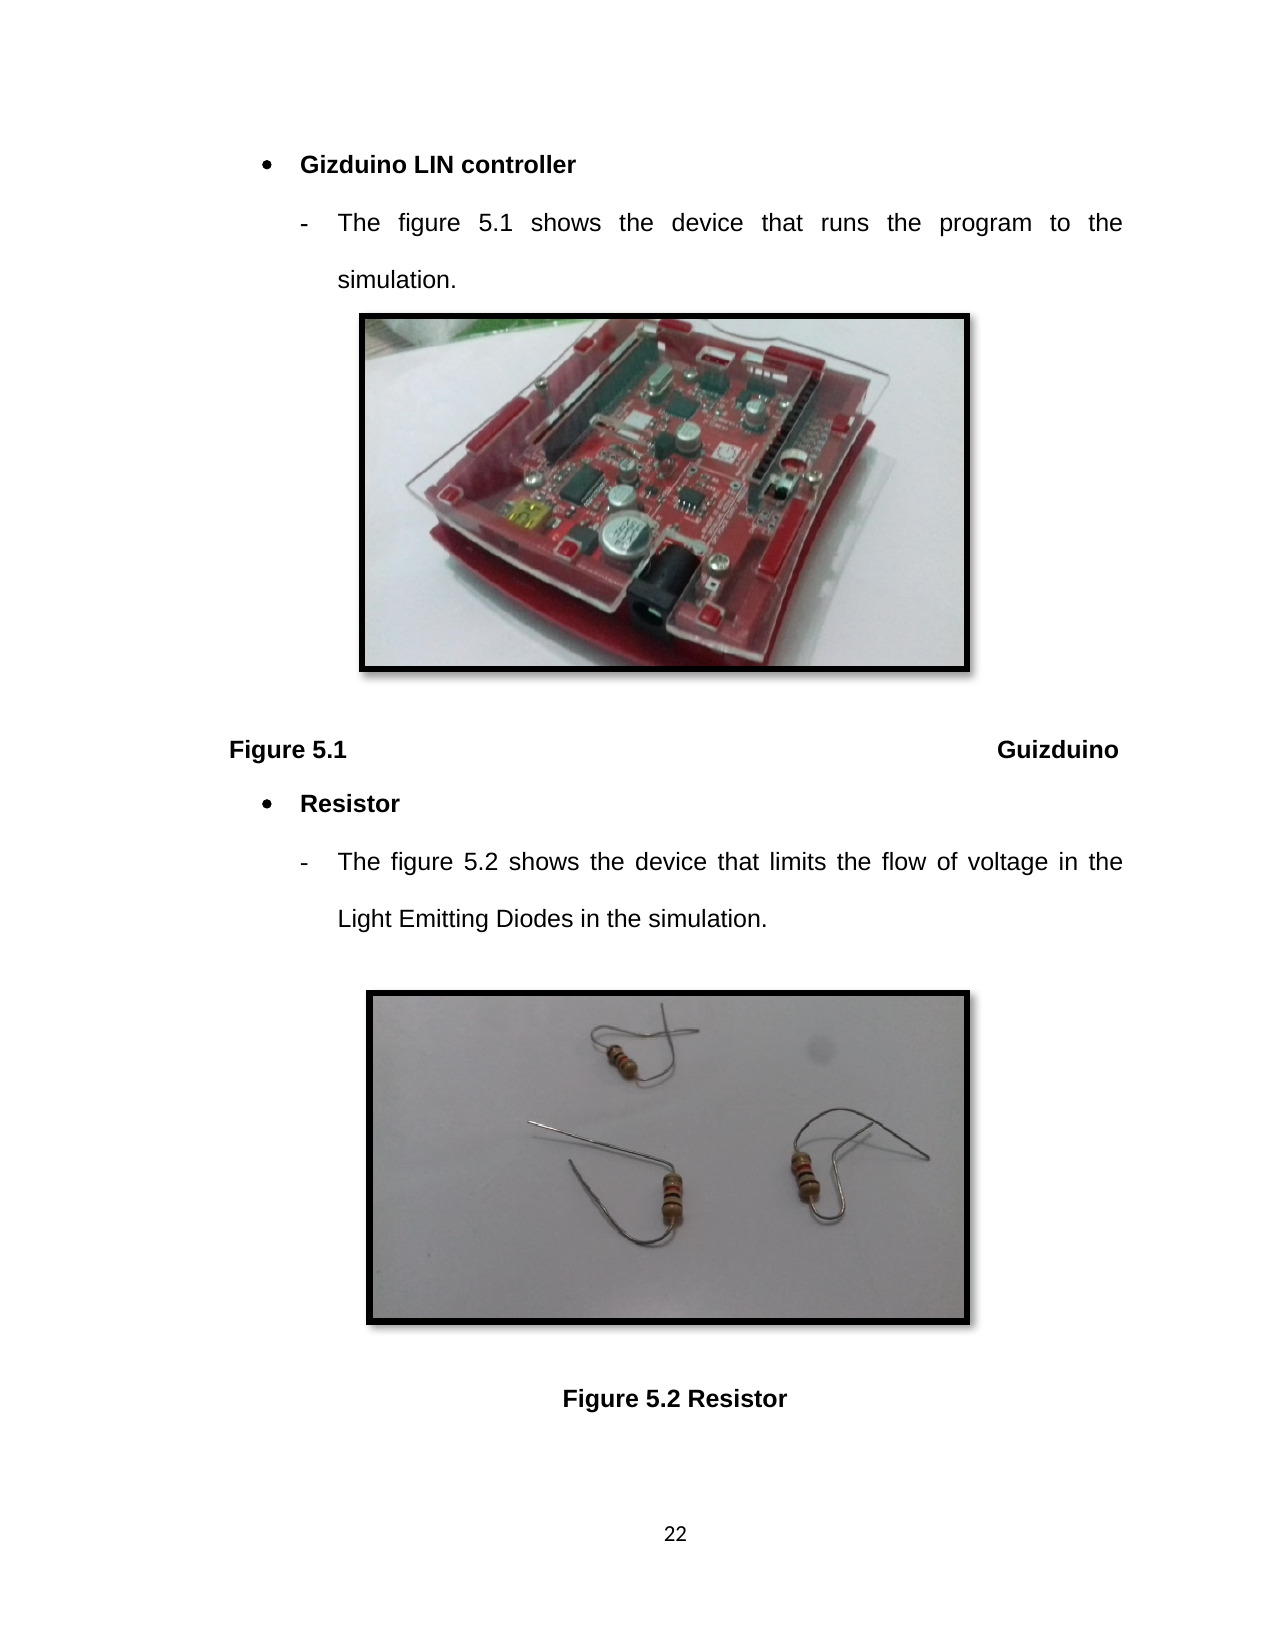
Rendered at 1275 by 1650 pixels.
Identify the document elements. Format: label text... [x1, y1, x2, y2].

text Figure 5.1 Guizduino Micro Controller [225, 735, 1125, 764]
text Figure 5.2 Resistor [225, 1384, 1125, 1413]
list Resistor [262, 789, 1125, 818]
picture [373, 996, 964, 1318]
list The figure 5.2 shows the device that limits the flow of voltage in the Light Emitting Diodes in the simulation. [300, 847, 1125, 933]
list The figure 5.1 shows the device that runs the program to the simulation. [300, 208, 1125, 294]
picture [365, 319, 964, 666]
list Gizduino LIN controller [262, 150, 1125, 179]
